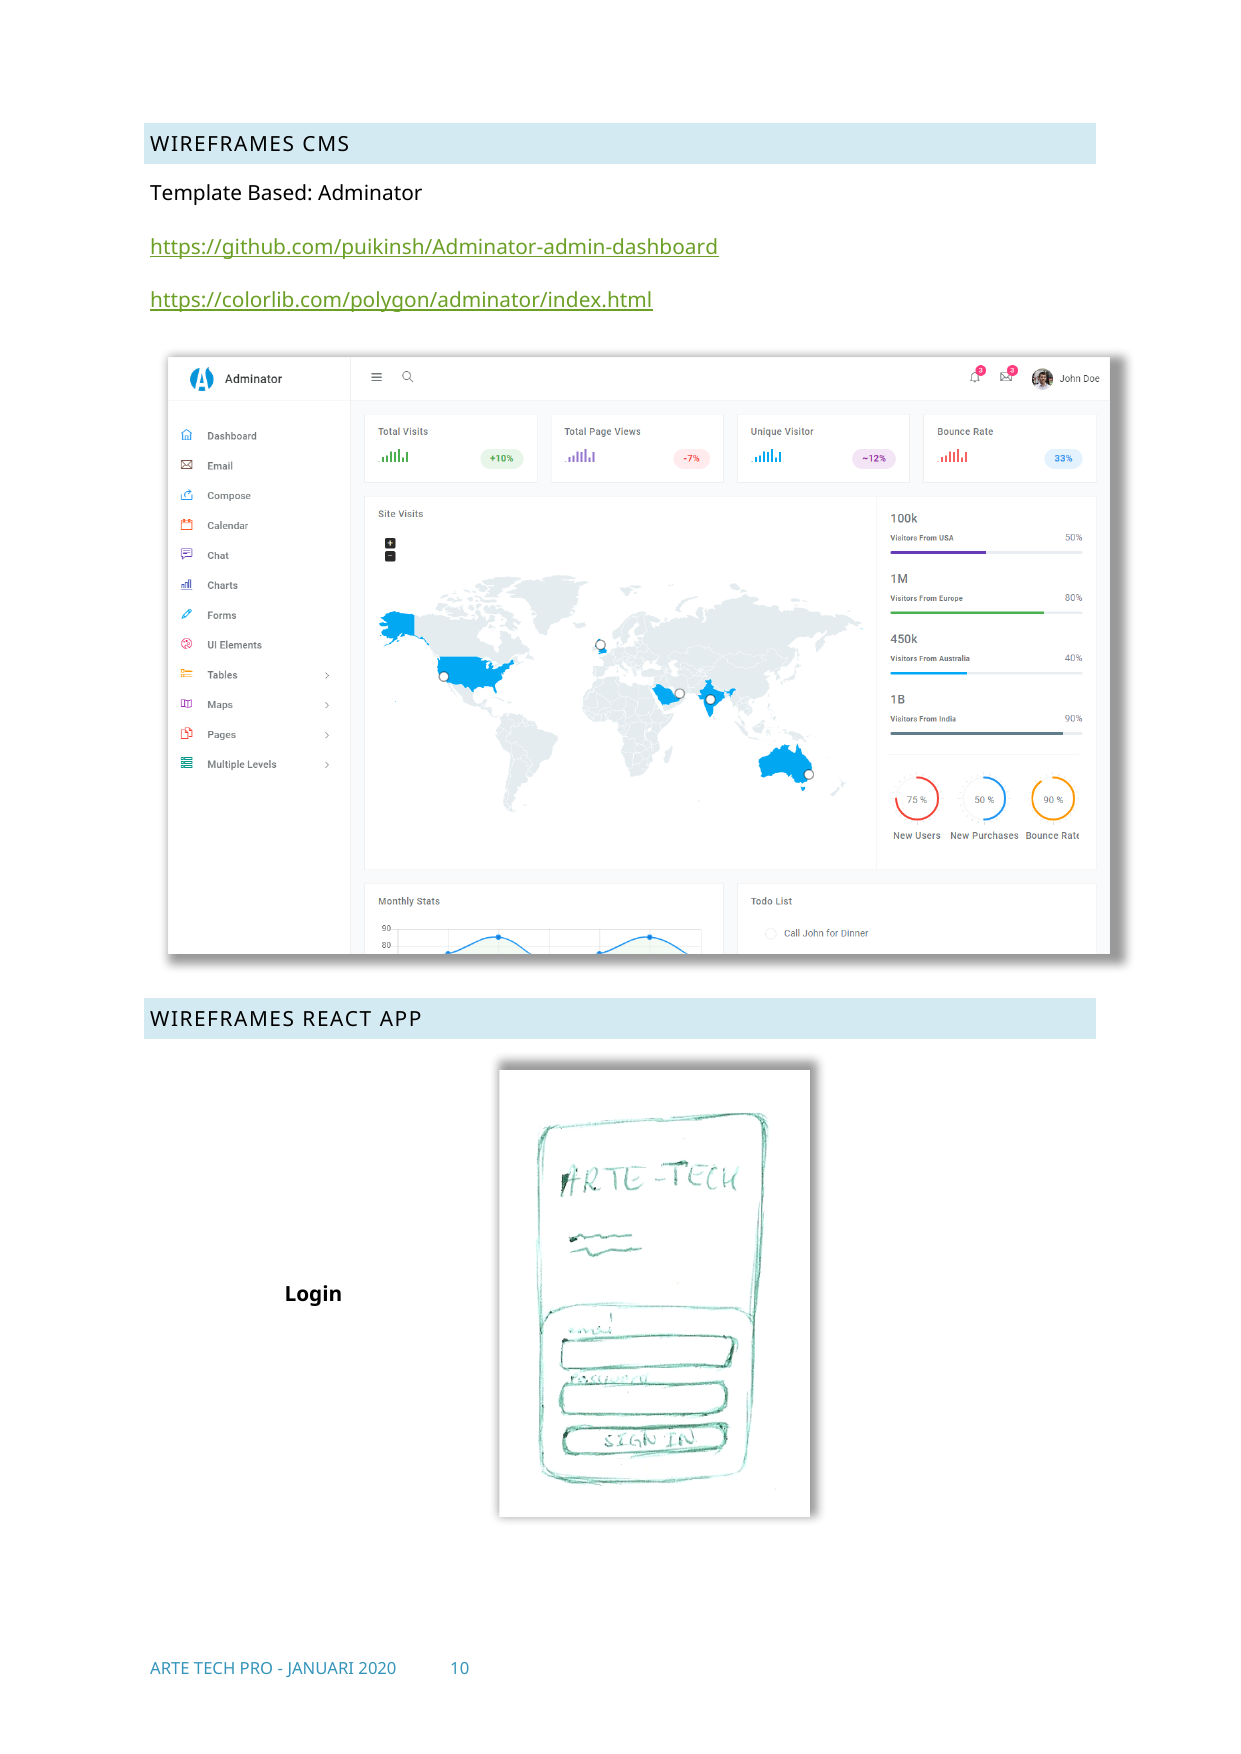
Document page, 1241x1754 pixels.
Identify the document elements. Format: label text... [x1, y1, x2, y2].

table_header [476, 1043, 1089, 1532]
text https://colorlib.com/polygon/adminator/index.html [150, 285, 1090, 314]
subtitle WIREFRAMES REACT APP [150, 1005, 1090, 1033]
subtitle Wireframes CMS [150, 129, 1090, 158]
picture [499, 1070, 810, 1517]
text https://github.com/puikinsh/Adminator-admin-dashboard [150, 232, 1090, 260]
text Template Based: Adminator [150, 178, 1090, 207]
table_header Login [150, 1043, 476, 1532]
picture [168, 357, 1110, 954]
